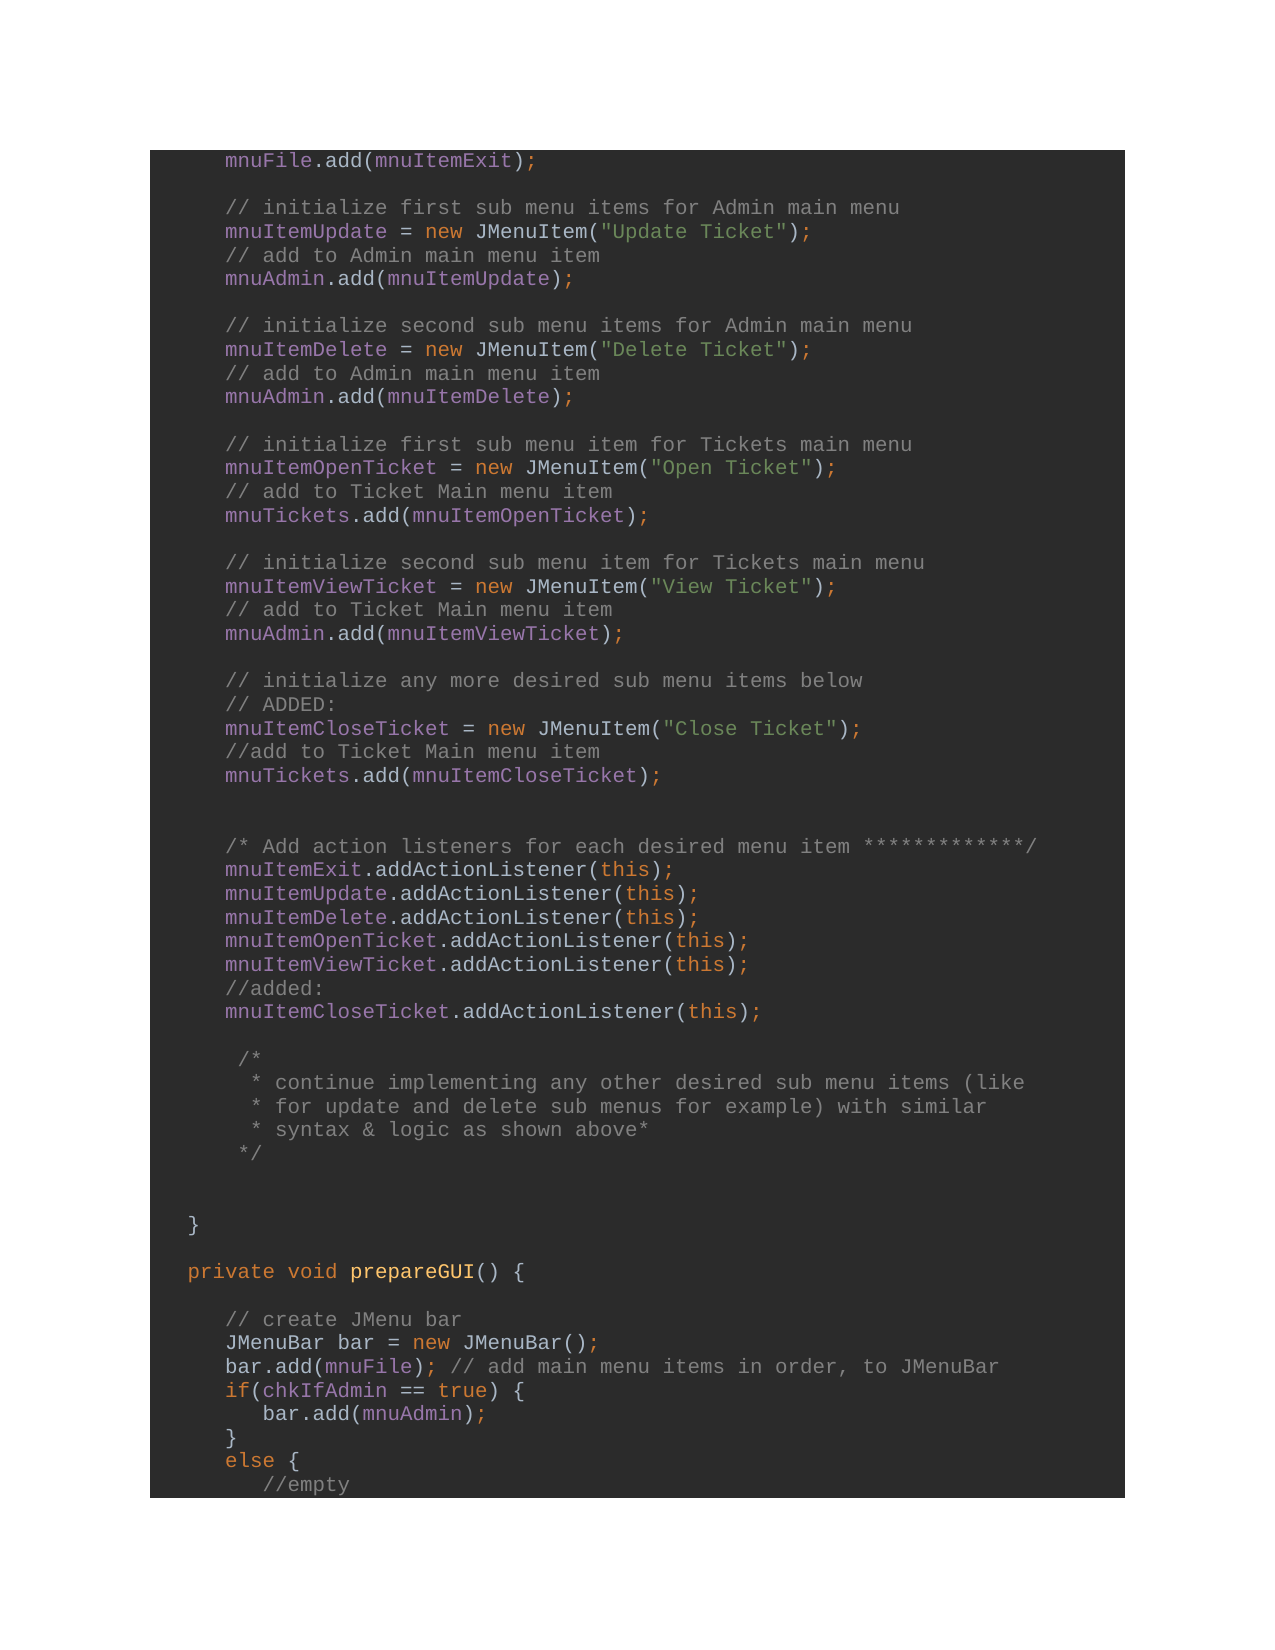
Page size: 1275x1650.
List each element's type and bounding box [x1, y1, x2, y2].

text [150, 150, 1125, 1498]
